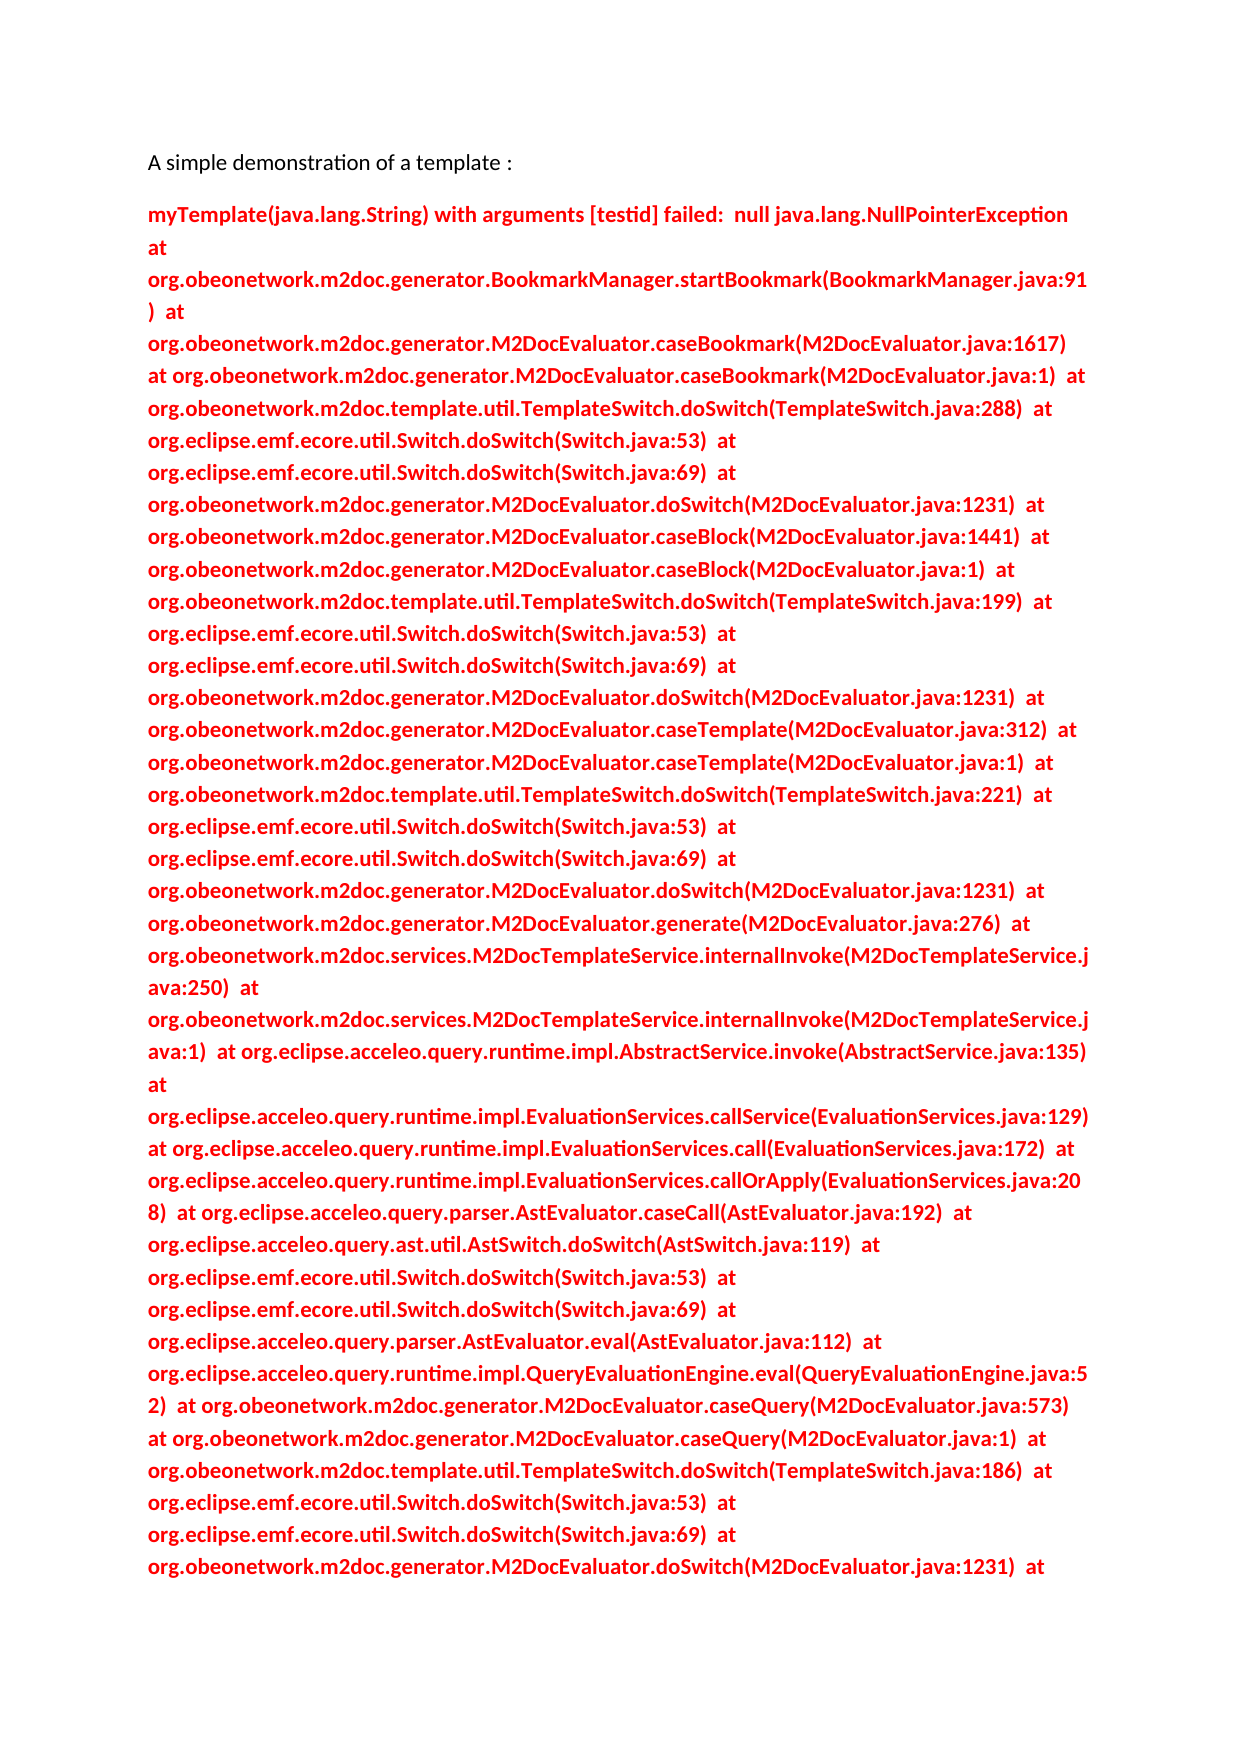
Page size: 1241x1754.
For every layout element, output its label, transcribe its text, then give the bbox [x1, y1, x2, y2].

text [148, 201, 1093, 1581]
text A simple demonstration of a template : [148, 148, 1093, 176]
